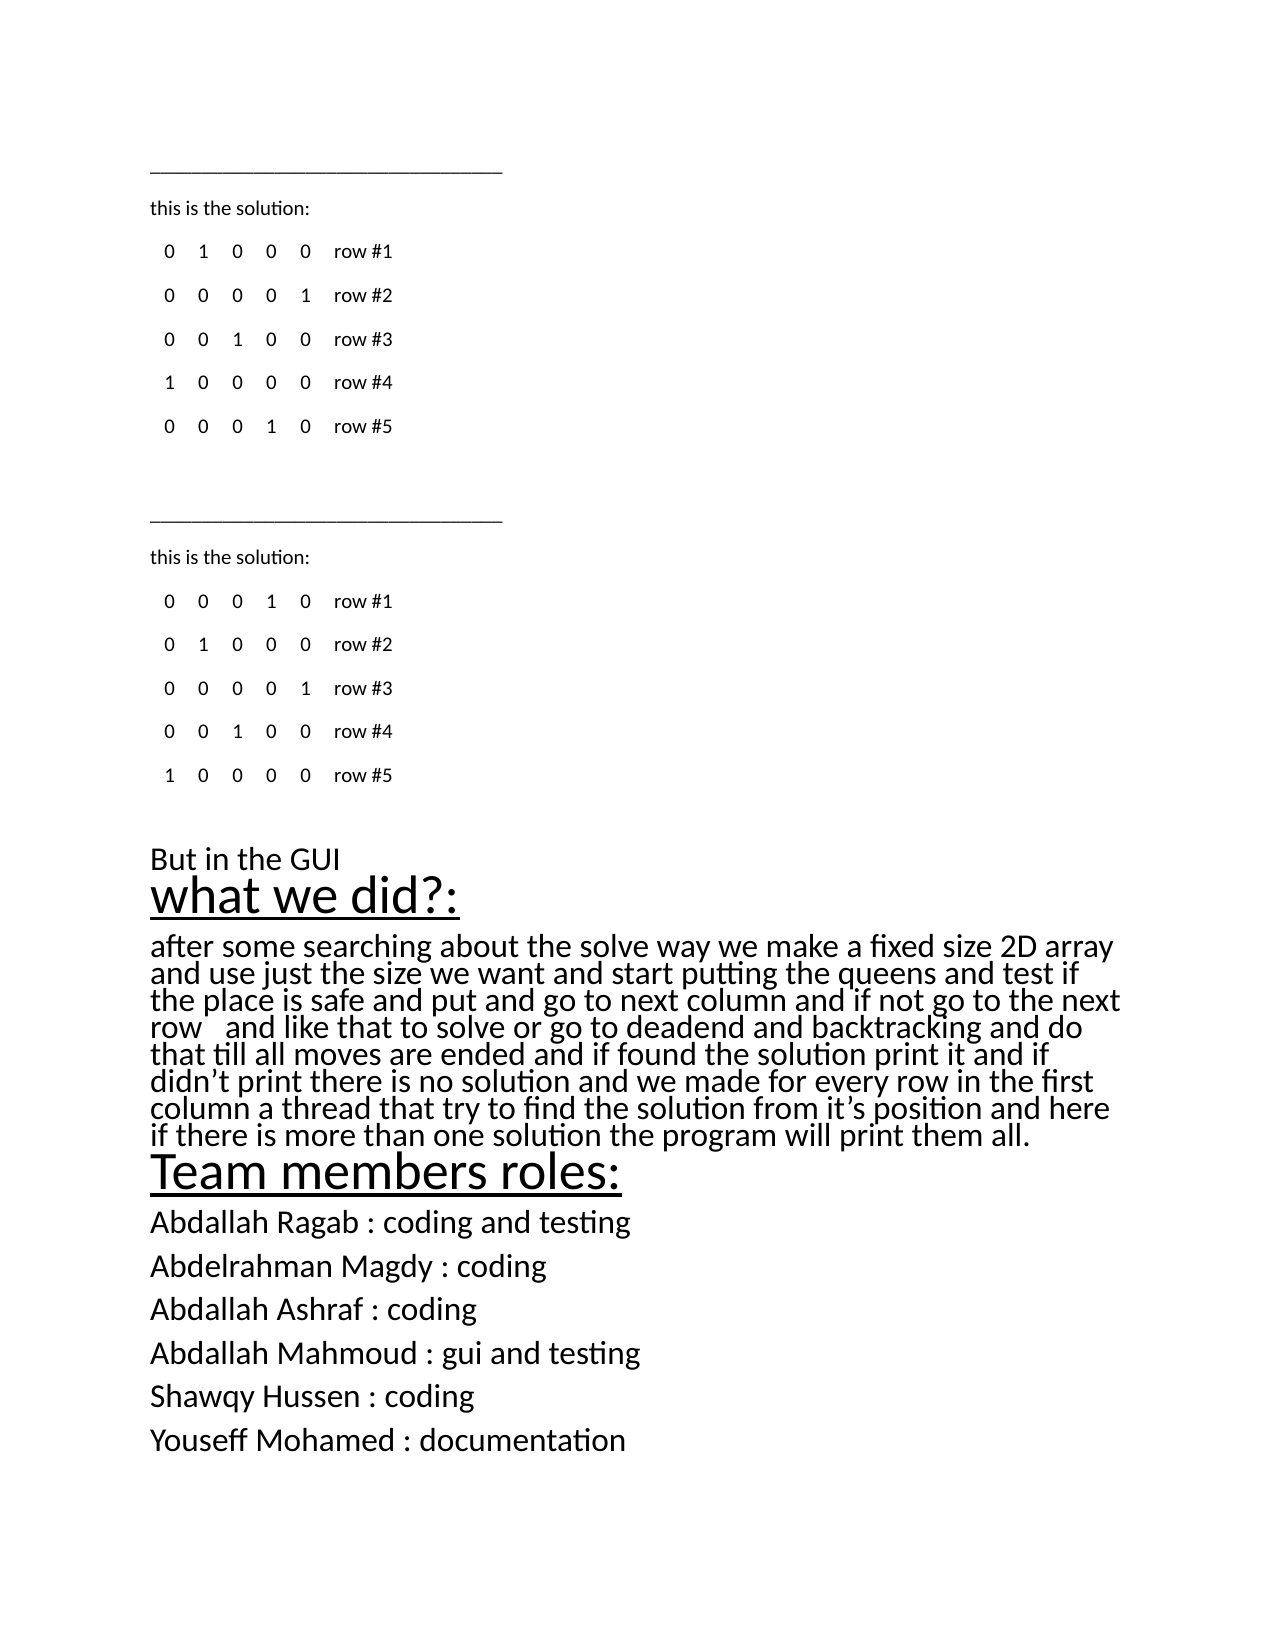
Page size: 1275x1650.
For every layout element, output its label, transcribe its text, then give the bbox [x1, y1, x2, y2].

text 1 0 0 0 0 row #5 [150, 761, 1125, 788]
text 1 0 0 0 0 row #4 [150, 368, 1125, 395]
text 0 0 0 1 0 row #5 [150, 412, 1125, 439]
text But in the GUI [150, 848, 1125, 875]
text Abdallah Ragab : coding and testing [150, 1212, 1125, 1239]
text __________________________________ [150, 150, 1125, 177]
text Abdelrahman Magdy : coding [150, 1255, 1125, 1282]
text Shawqy Hussen : coding [150, 1386, 1125, 1413]
text __________________________________ [150, 499, 1125, 526]
text Abdallah Mahmoud : gui and testing [150, 1343, 1125, 1370]
text 0 0 1 0 0 row #4 [150, 717, 1125, 744]
text after some searching about the solve way we make a fixed size 2D array and use just the size we want and start putting the queens and test if the place is safe and put and go to next column and if not go to the next row and like that to solve or go to deadend and backtracking and do that till all moves are ended and if found the solution print it and if didn’t print there is no solution and we made for every row in the first column a thread that try to find the solution from it’s position and here if there is more than one solution the program will print them all. [150, 936, 1125, 1151]
text 0 0 1 0 0 row #3 [150, 324, 1125, 352]
text 0 0 0 0 1 row #3 [150, 674, 1125, 701]
text 0 0 0 1 0 row #1 [150, 586, 1125, 613]
text Team members roles: [150, 1168, 1125, 1195]
text 0 1 0 0 0 row #1 [150, 237, 1125, 264]
text Abdallah Ashraf : coding [150, 1299, 1125, 1326]
text Youseff Mohamed : documentation [150, 1430, 1125, 1457]
text this is the solution: [150, 194, 1125, 221]
text what we did?: [150, 892, 1125, 919]
text this is the solution: [150, 543, 1125, 570]
text 0 1 0 0 0 row #2 [150, 630, 1125, 657]
text 0 0 0 0 1 row #2 [150, 281, 1125, 308]
